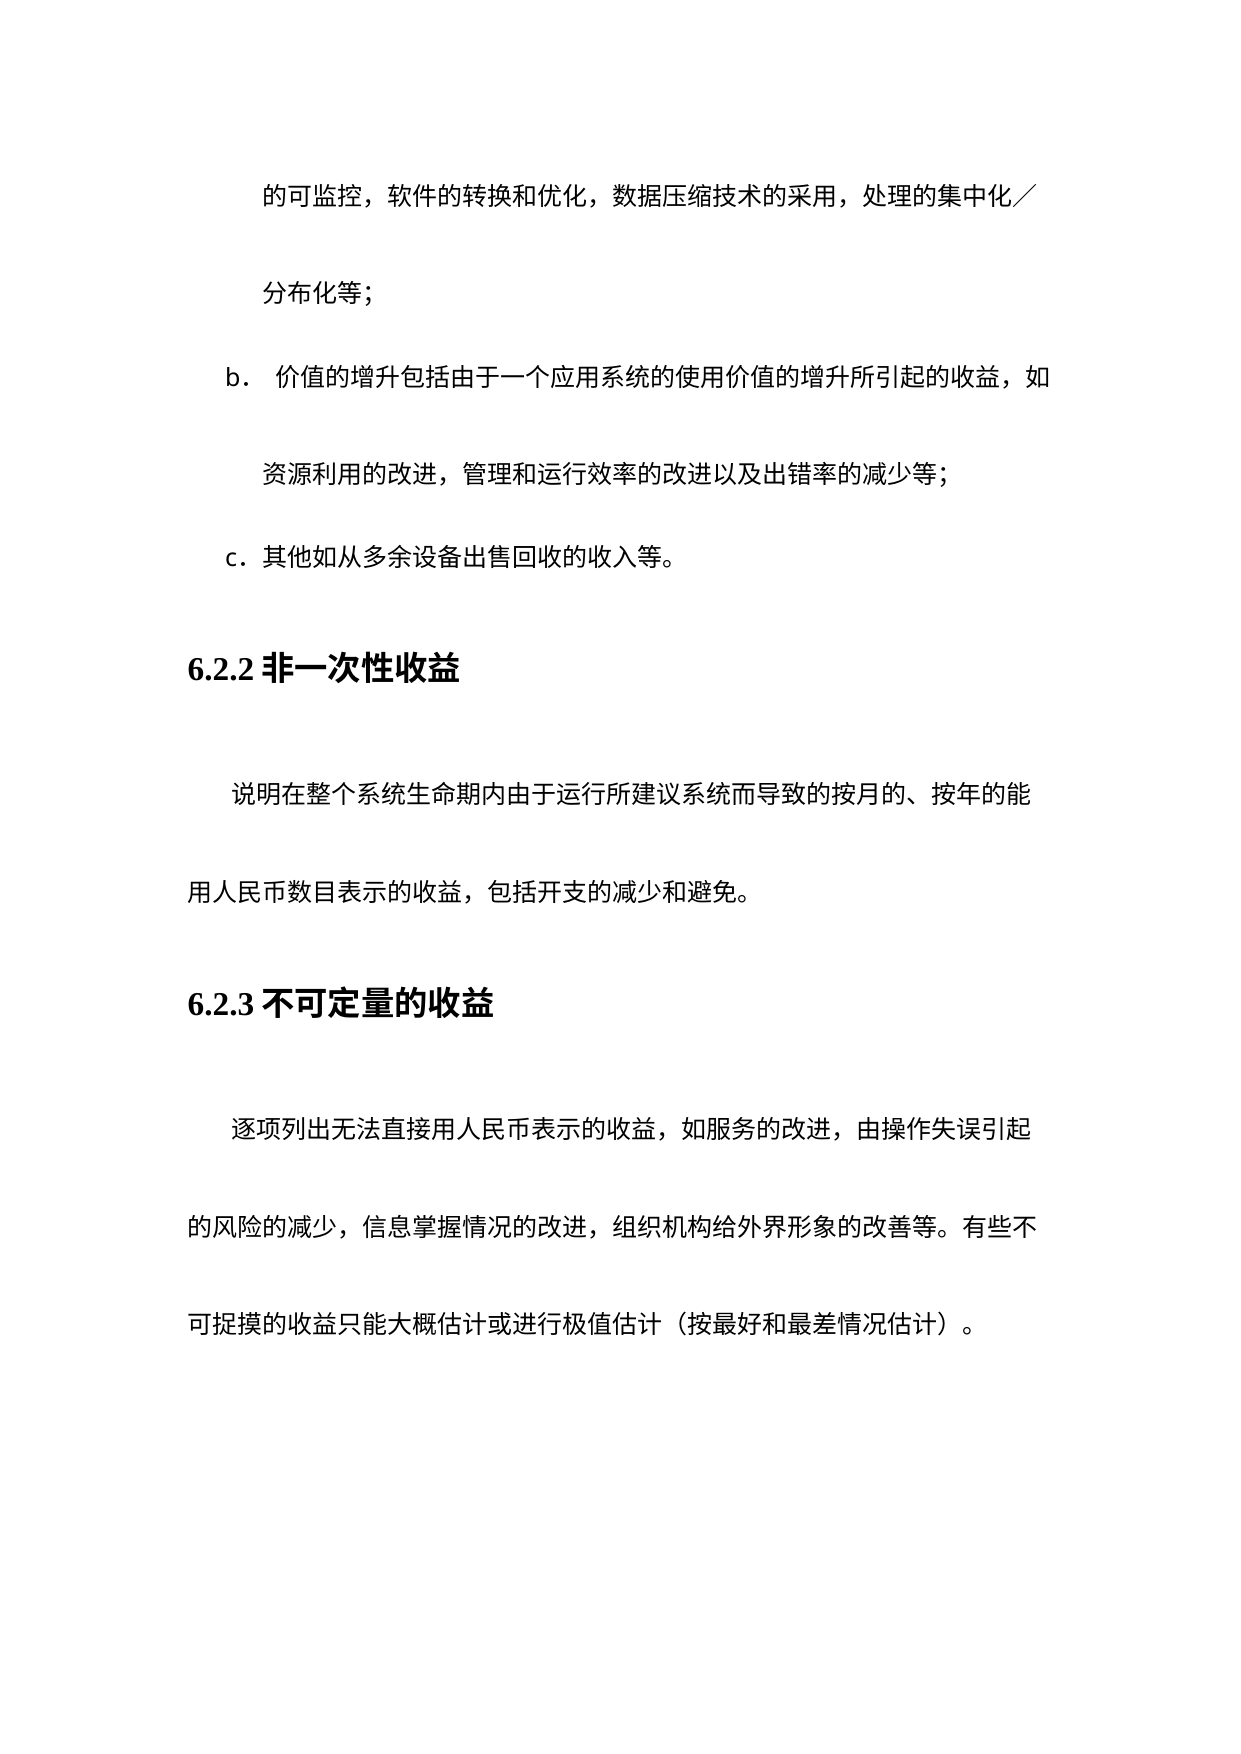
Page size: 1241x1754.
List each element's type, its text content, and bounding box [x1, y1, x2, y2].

text 逐项列出无法直接用人民币表示的收益，如服务的改进，由操作失误引起的风险的减少，信息掌握情况的改进，组织机构给外界形象的改善等。有些不可捉摸的收益只能大概估计或进行极值估计（按最好和最差情况估计）。 [187, 1096, 1053, 1356]
text 说明在整个系统生命期内由于运行所建议系统而导致的按月的、按年的能用人民币数目表示的收益，包括开支的减少和避免。 [187, 761, 1053, 923]
list 其他如从多余设备出售回收的收入等。 [225, 523, 1053, 588]
subtitle 6.2.3不可定量的收益 [187, 968, 1053, 1033]
list 价值的增升包括由于一个应用系统的使用价值的增升所引起的收益，如资源利用的改进，管理和运行效率的改进以及出错率的减少等； [225, 343, 1053, 505]
subtitle 6.2.2非一次性收益 [187, 633, 1053, 698]
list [225, 162, 1053, 324]
